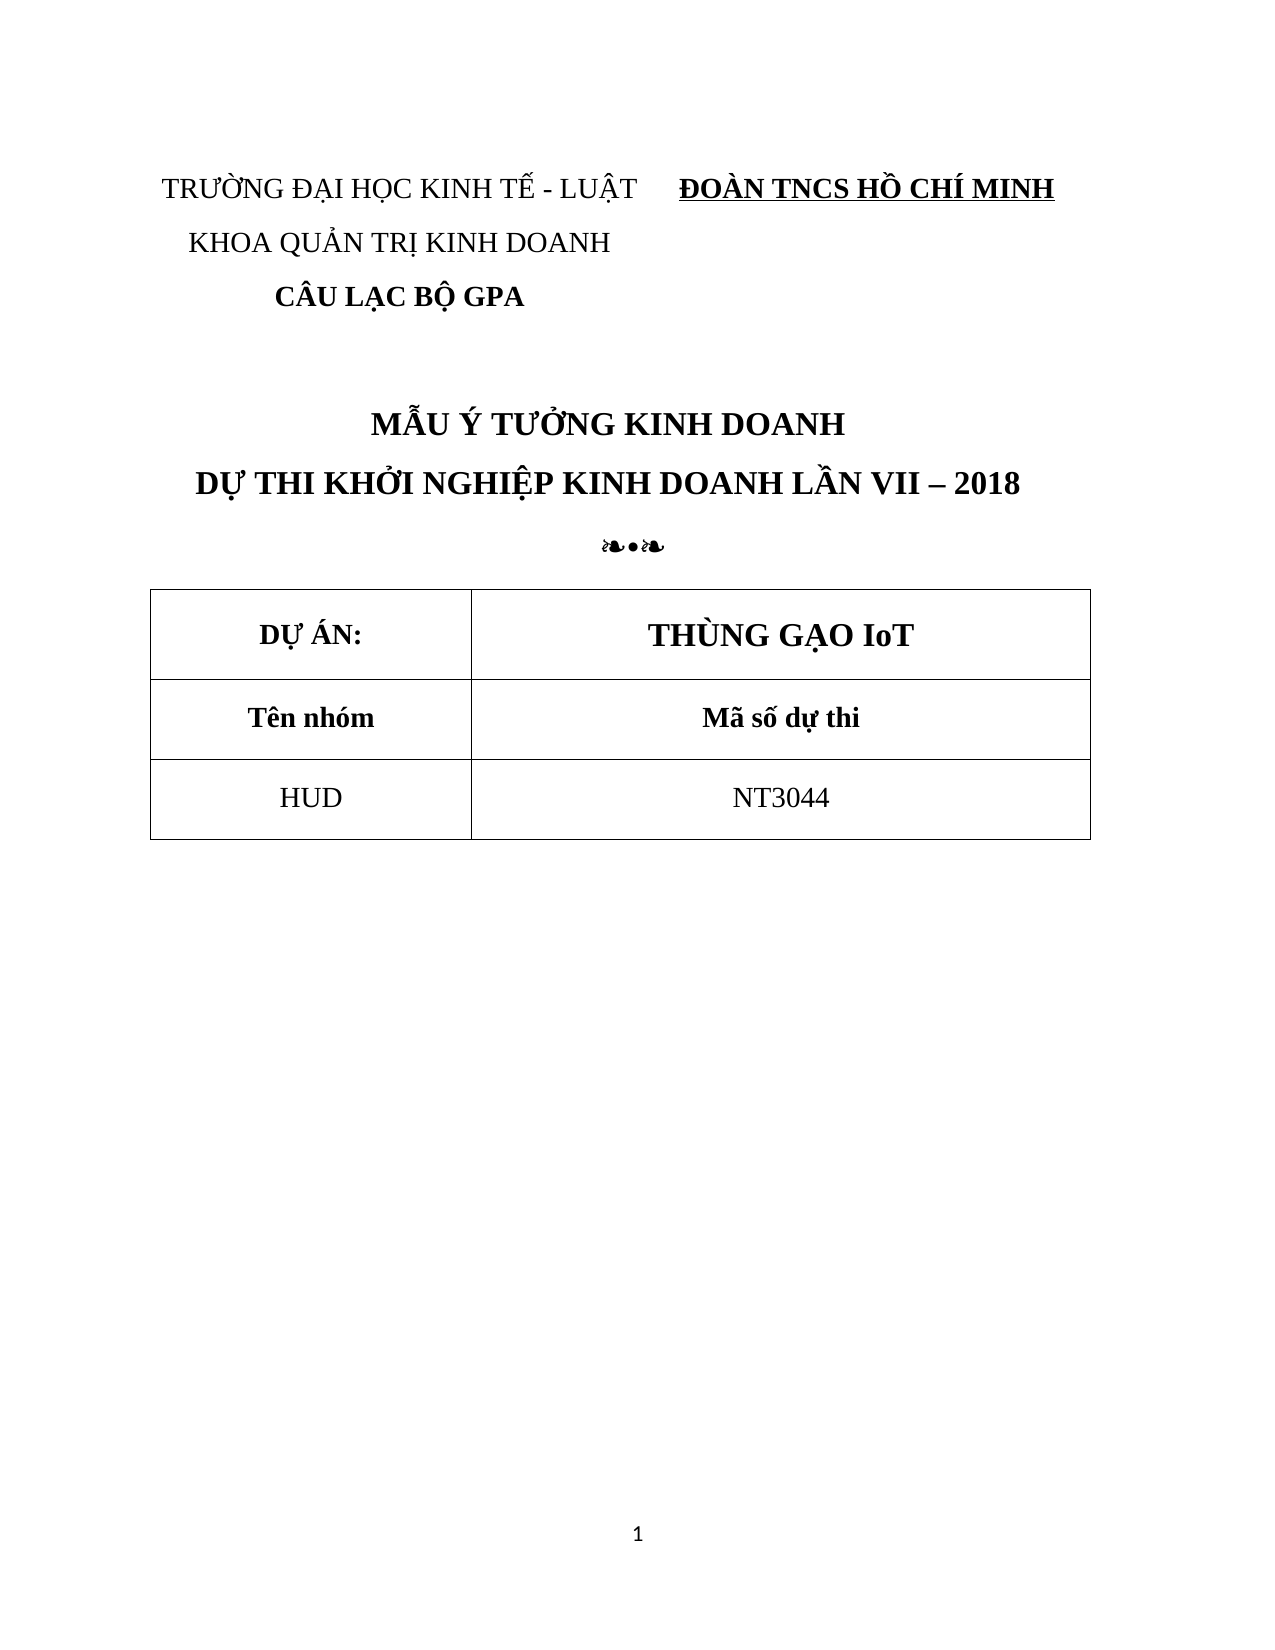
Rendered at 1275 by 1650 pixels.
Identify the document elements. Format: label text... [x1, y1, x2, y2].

table_cell HUD [151, 760, 471, 839]
text DỰ THI KHỞI NGHIỆP KINH DOANH LẦN VII – 2018 [150, 463, 1066, 502]
table_header DỰ ÁN: [151, 590, 471, 678]
table_cell NT3044 [472, 760, 1090, 839]
text MẪU Ý TƯỞNG KINH DOANH [150, 404, 1066, 443]
table_header THÙNG GẠO IoT [472, 590, 1090, 678]
text ❧•❧ [141, 523, 1125, 568]
table_cell Mã số dự thi [472, 680, 1090, 759]
table_cell Tên nhóm [151, 680, 471, 759]
table_header ĐOÀN TNCS HỒ CHÍ MINH [649, 150, 1066, 383]
table_header TRƯỜNG ĐẠI HỌC KINH TẾ - LUẬT KHOA QUẢN TRỊ KINH DOANH CÂU LẠC BỘ GPA [150, 150, 649, 383]
